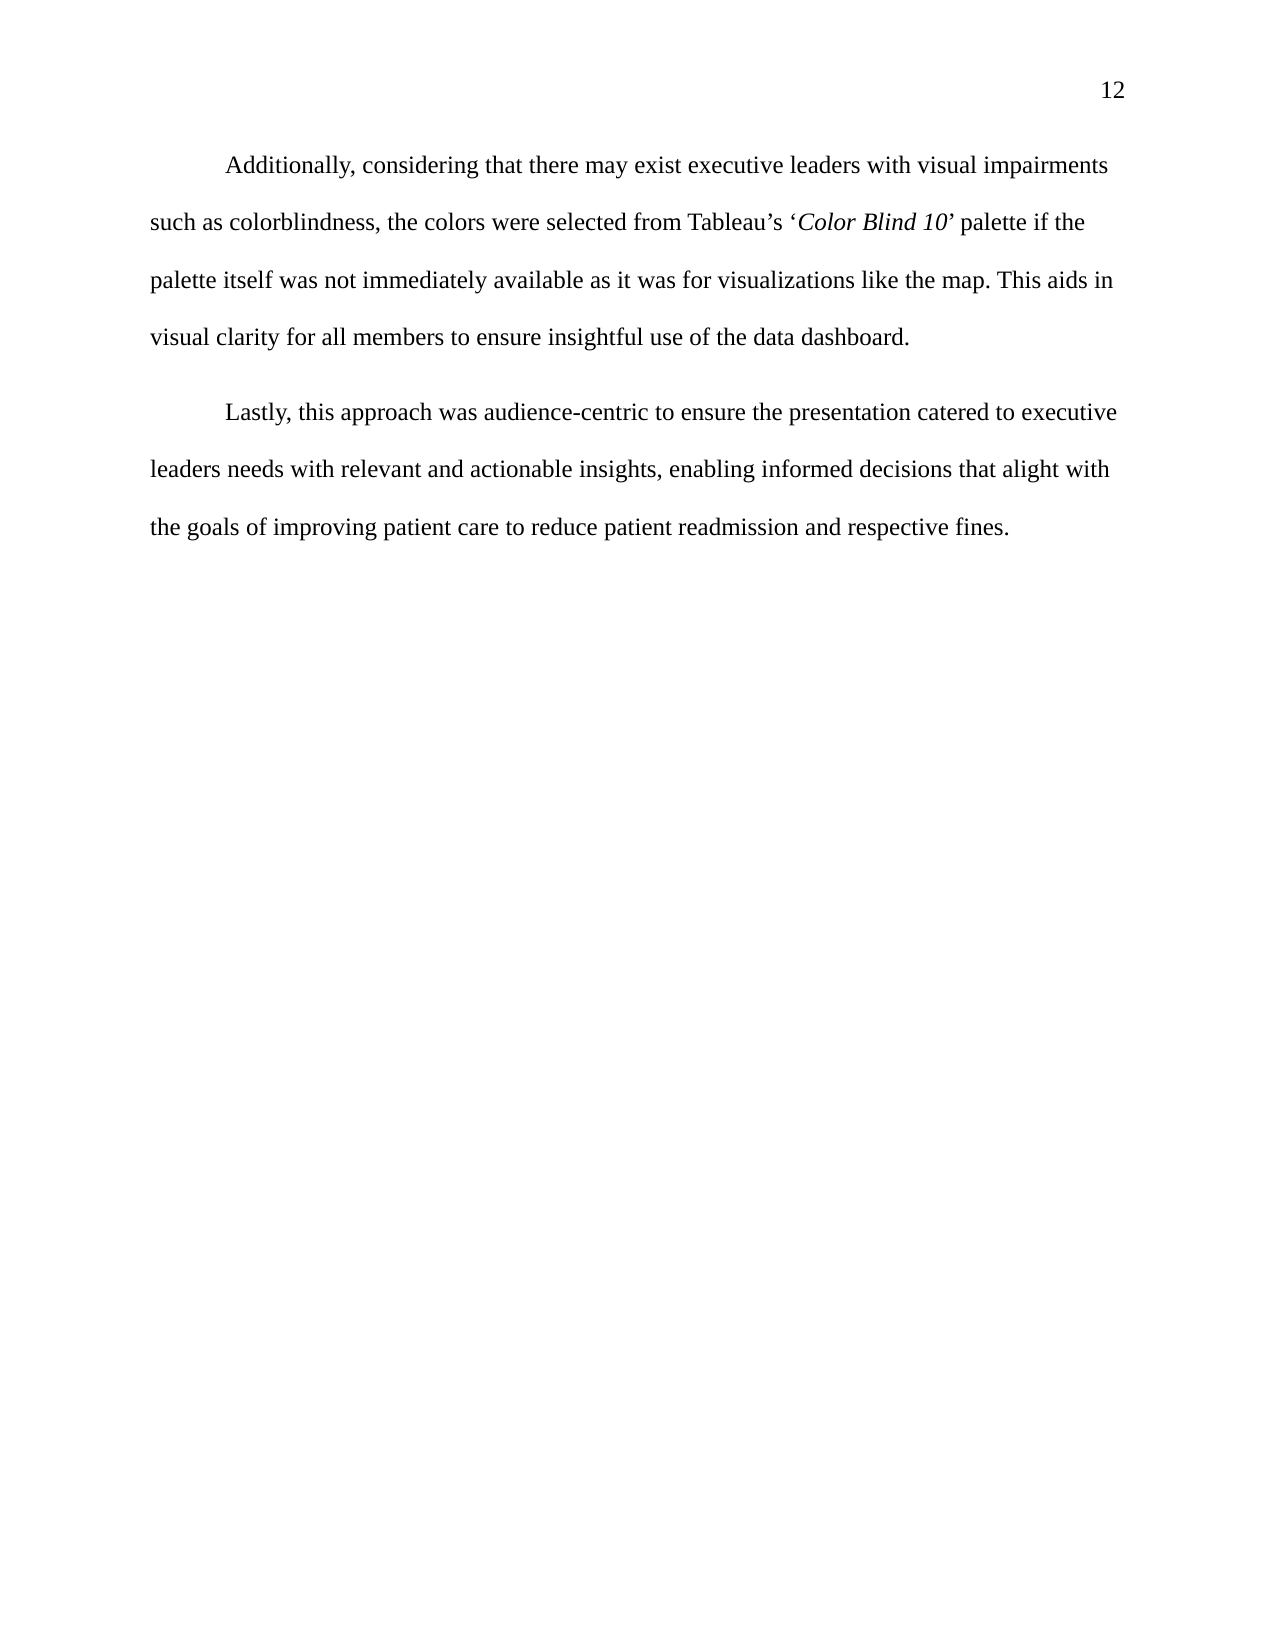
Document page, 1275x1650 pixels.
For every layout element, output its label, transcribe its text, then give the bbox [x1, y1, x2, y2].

text Lastly, this approach was audience-centric to ensure the presentation catered to executive leaders needs with relevant and actionable insights, enabling informed decisions that alight with the goals of improving patient care to reduce patient readmission and respective fines. [150, 397, 1125, 540]
text Additionally, considering that there may exist executive leaders with visual impairments such as colorblindness, the colors were selected from Tableau’s ‘Color Blind 10’ palette if the palette itself was not immediately available as it was for visualizations like the map. This aids in visual clarity for all members to ensure insightful use of the data dashboard. [150, 150, 1125, 351]
